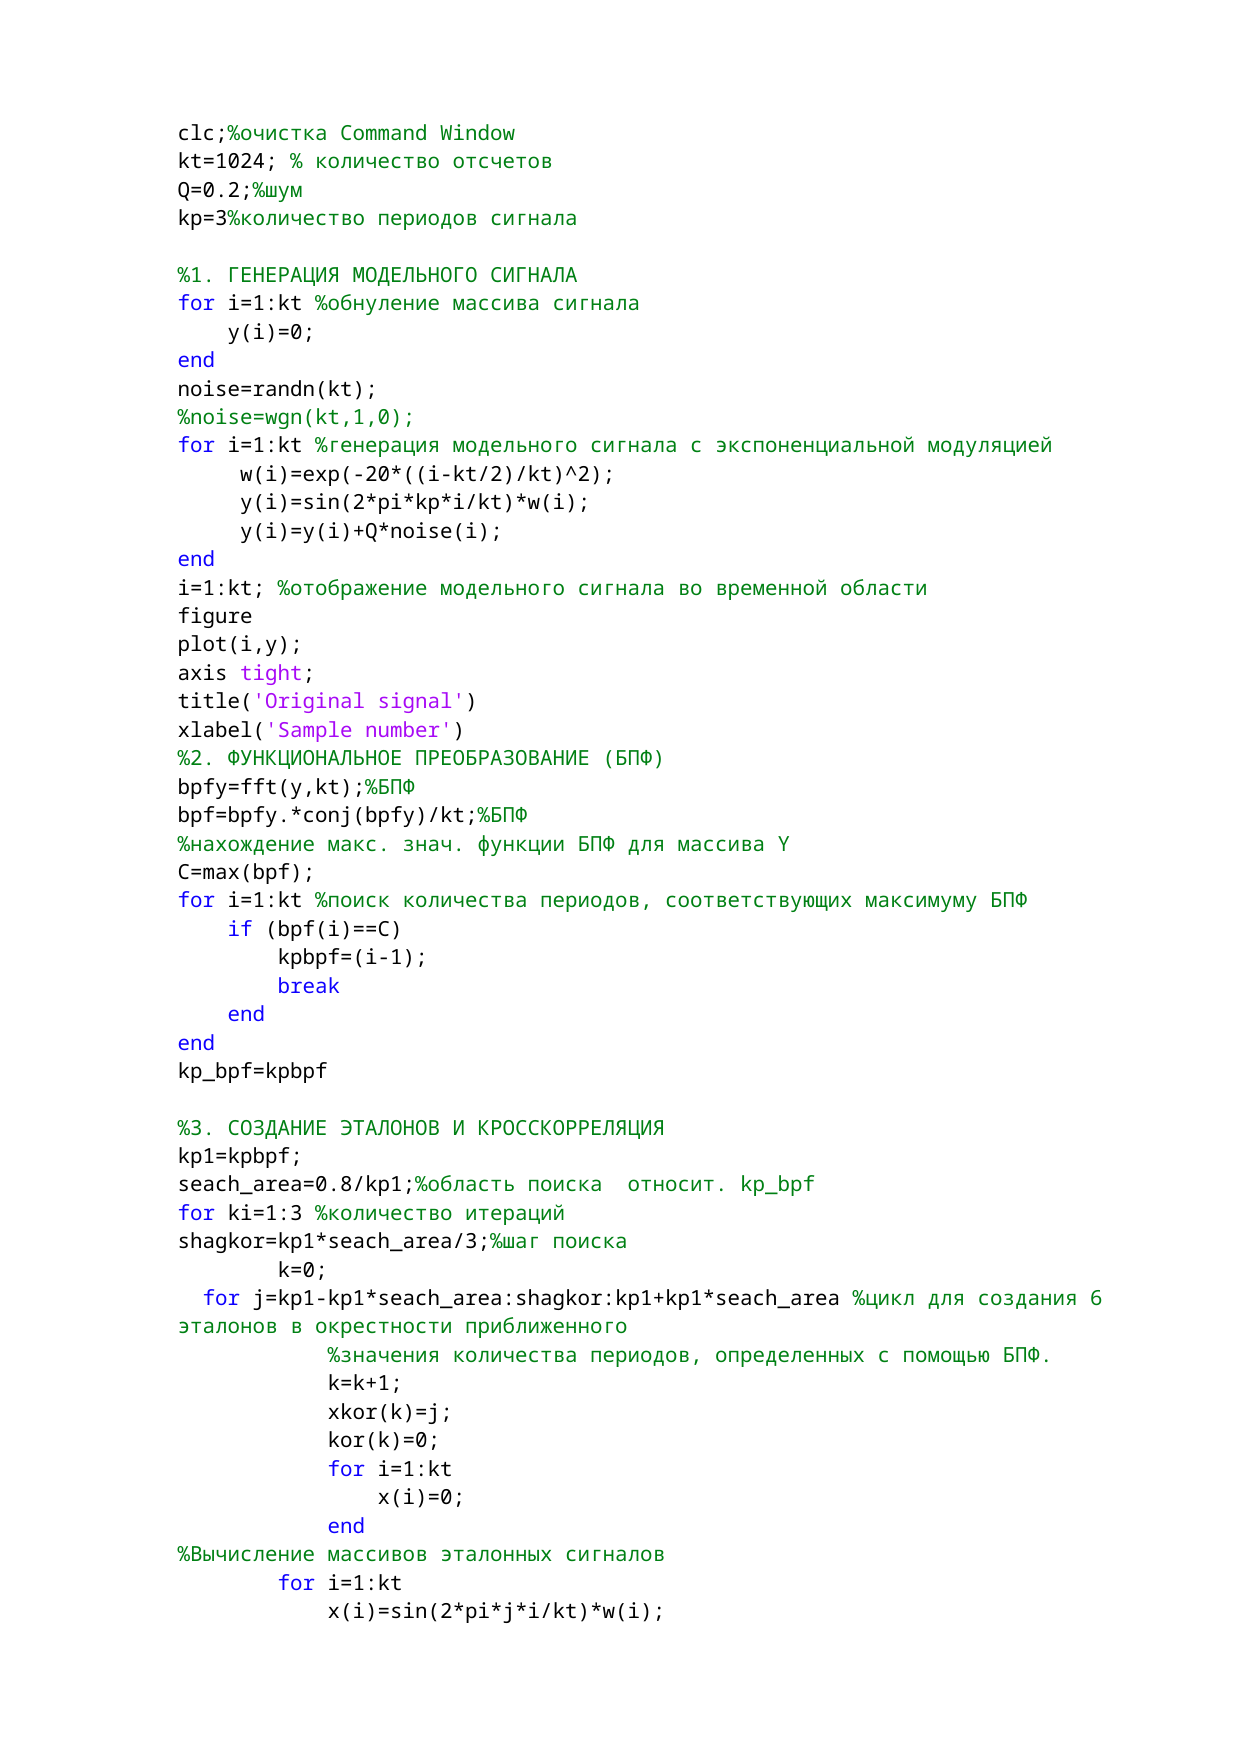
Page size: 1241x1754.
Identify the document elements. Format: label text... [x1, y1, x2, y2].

text x(i)=0; [177, 1482, 1152, 1511]
text plot(i,y); [177, 629, 1152, 658]
text kpbpf=(i-1); [177, 942, 1152, 971]
text if (bpf(i)==C) [177, 914, 1152, 942]
text end [177, 345, 1152, 374]
text seach_area=0.8/kp1;%область поиска относит. kp_bpf [177, 1169, 1152, 1198]
text k=k+1; [177, 1368, 1152, 1397]
text end [177, 1028, 1152, 1056]
text %2. ФУНКЦИОНАЛЬНОЕ ПРЕОБРАЗОВАНИЕ (БПФ) [177, 743, 1152, 772]
text xkor(k)=j; [177, 1397, 1152, 1425]
text Q=0.2;%шум [177, 175, 1152, 203]
text k=0; [177, 1255, 1152, 1283]
text kp=3%количество периодов сигнала [177, 203, 1152, 232]
text break [177, 971, 1152, 999]
text y(i)=sin(2*pi*kp*i/kt)*w(i); [177, 487, 1152, 516]
text for i=1:kt [177, 1454, 1152, 1482]
text %noise=wgn(kt,1,0); [177, 402, 1152, 431]
text kt=1024; % количество отсчетов [177, 147, 1152, 175]
text %1. ГЕНЕРАЦИЯ МОДЕЛЬНОГО СИГНАЛА [177, 260, 1152, 288]
text %Вычисление массивов эталонных сигналов [177, 1539, 1152, 1568]
text for i=1:kt [177, 1568, 1152, 1596]
text y(i)=y(i)+Q*noise(i); [177, 516, 1152, 544]
text end [177, 1511, 1152, 1539]
text for i=1:kt %генерация модельного сигнала с экспоненциальной модуляцией [177, 431, 1152, 459]
text noise=randn(kt); [177, 374, 1152, 402]
text clc;%очистка Command Window [177, 118, 1152, 147]
text title('Original signal') [177, 686, 1152, 715]
text kor(k)=0; [177, 1425, 1152, 1454]
text kp_bpf=kpbpf [177, 1056, 1152, 1084]
text for i=1:kt %поиск количества периодов, соответствующих максимуму БПФ [177, 886, 1152, 914]
text i=1:kt; %отображение модельного сигнала во временной области [177, 573, 1152, 601]
text figure [177, 601, 1152, 629]
text end [177, 544, 1152, 573]
text shagkor=kp1*seach_area/3;%шаг поиска [177, 1226, 1152, 1255]
text for ki=1:3 %количество итераций [177, 1198, 1152, 1226]
text for j=kp1-kp1*seach_area:shagkor:kp1+kp1*seach_area %цикл для создания 6 эталонов в окрестности приближенного [177, 1283, 1152, 1340]
text bpfy=fft(y,kt);%БПФ [177, 772, 1152, 800]
text xlabel('Sample number') [177, 715, 1152, 743]
text %3. СОЗДАНИЕ ЭТАЛОНОВ И КРОССКОРРЕЛЯЦИЯ [177, 1113, 1152, 1141]
text for i=1:kt %обнуление массива сигнала [177, 288, 1152, 317]
text C=max(bpf); [177, 857, 1152, 886]
text bpf=bpfy.*conj(bpfy)/kt;%БПФ [177, 800, 1152, 829]
text %нахождение макс. знач. функции БПФ для массива Y [177, 829, 1152, 857]
text x(i)=sin(2*pi*j*i/kt)*w(i); [177, 1596, 1152, 1624]
text axis tight; [177, 658, 1152, 686]
text y(i)=0; [177, 317, 1152, 345]
text %значения количества периодов, определенных с помощью БПФ. [177, 1340, 1152, 1368]
text kp1=kpbpf; [177, 1141, 1152, 1169]
text end [177, 999, 1152, 1028]
text w(i)=exp(-20*((i-kt/2)/kt)^2); [177, 459, 1152, 487]
